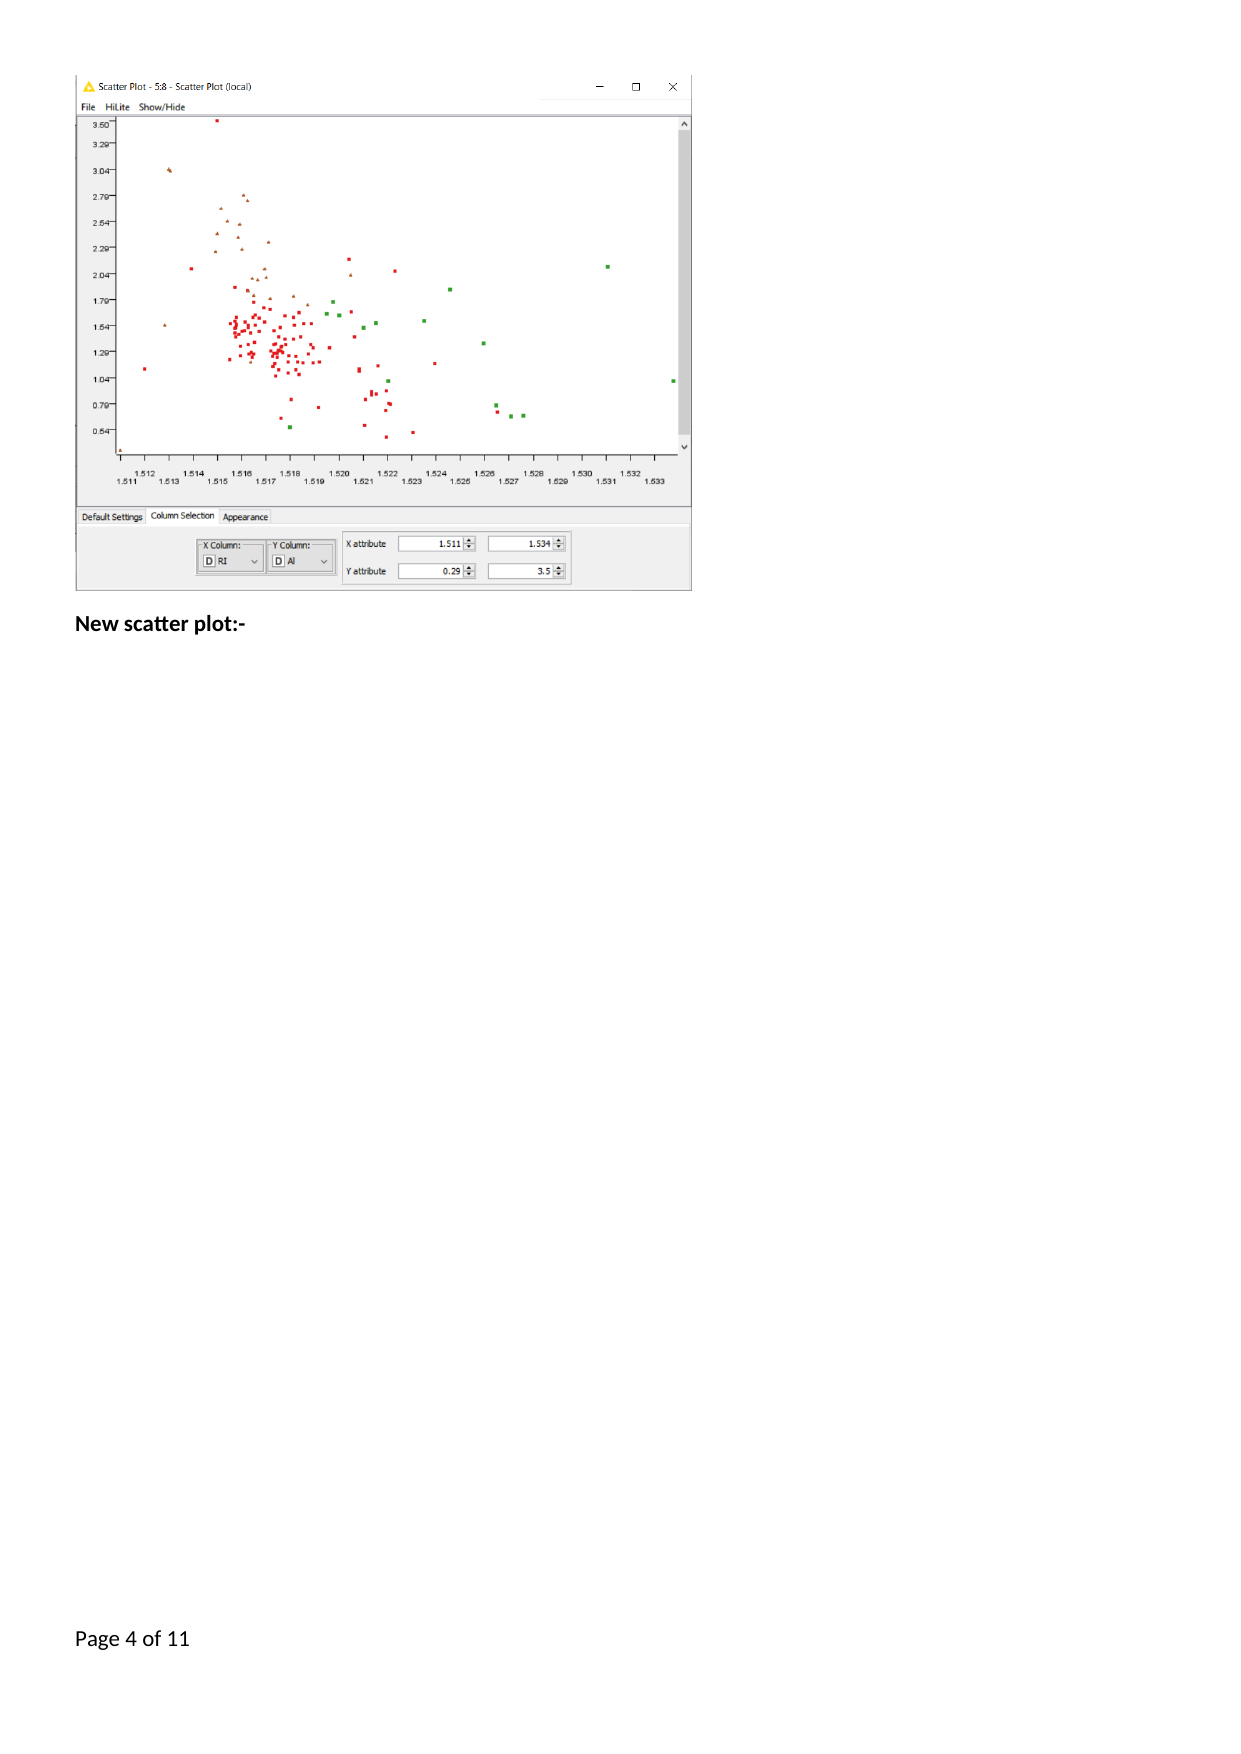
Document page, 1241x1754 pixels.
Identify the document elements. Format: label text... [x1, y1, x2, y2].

picture [75, 75, 692, 591]
text New scatter plot:- [75, 609, 1165, 637]
